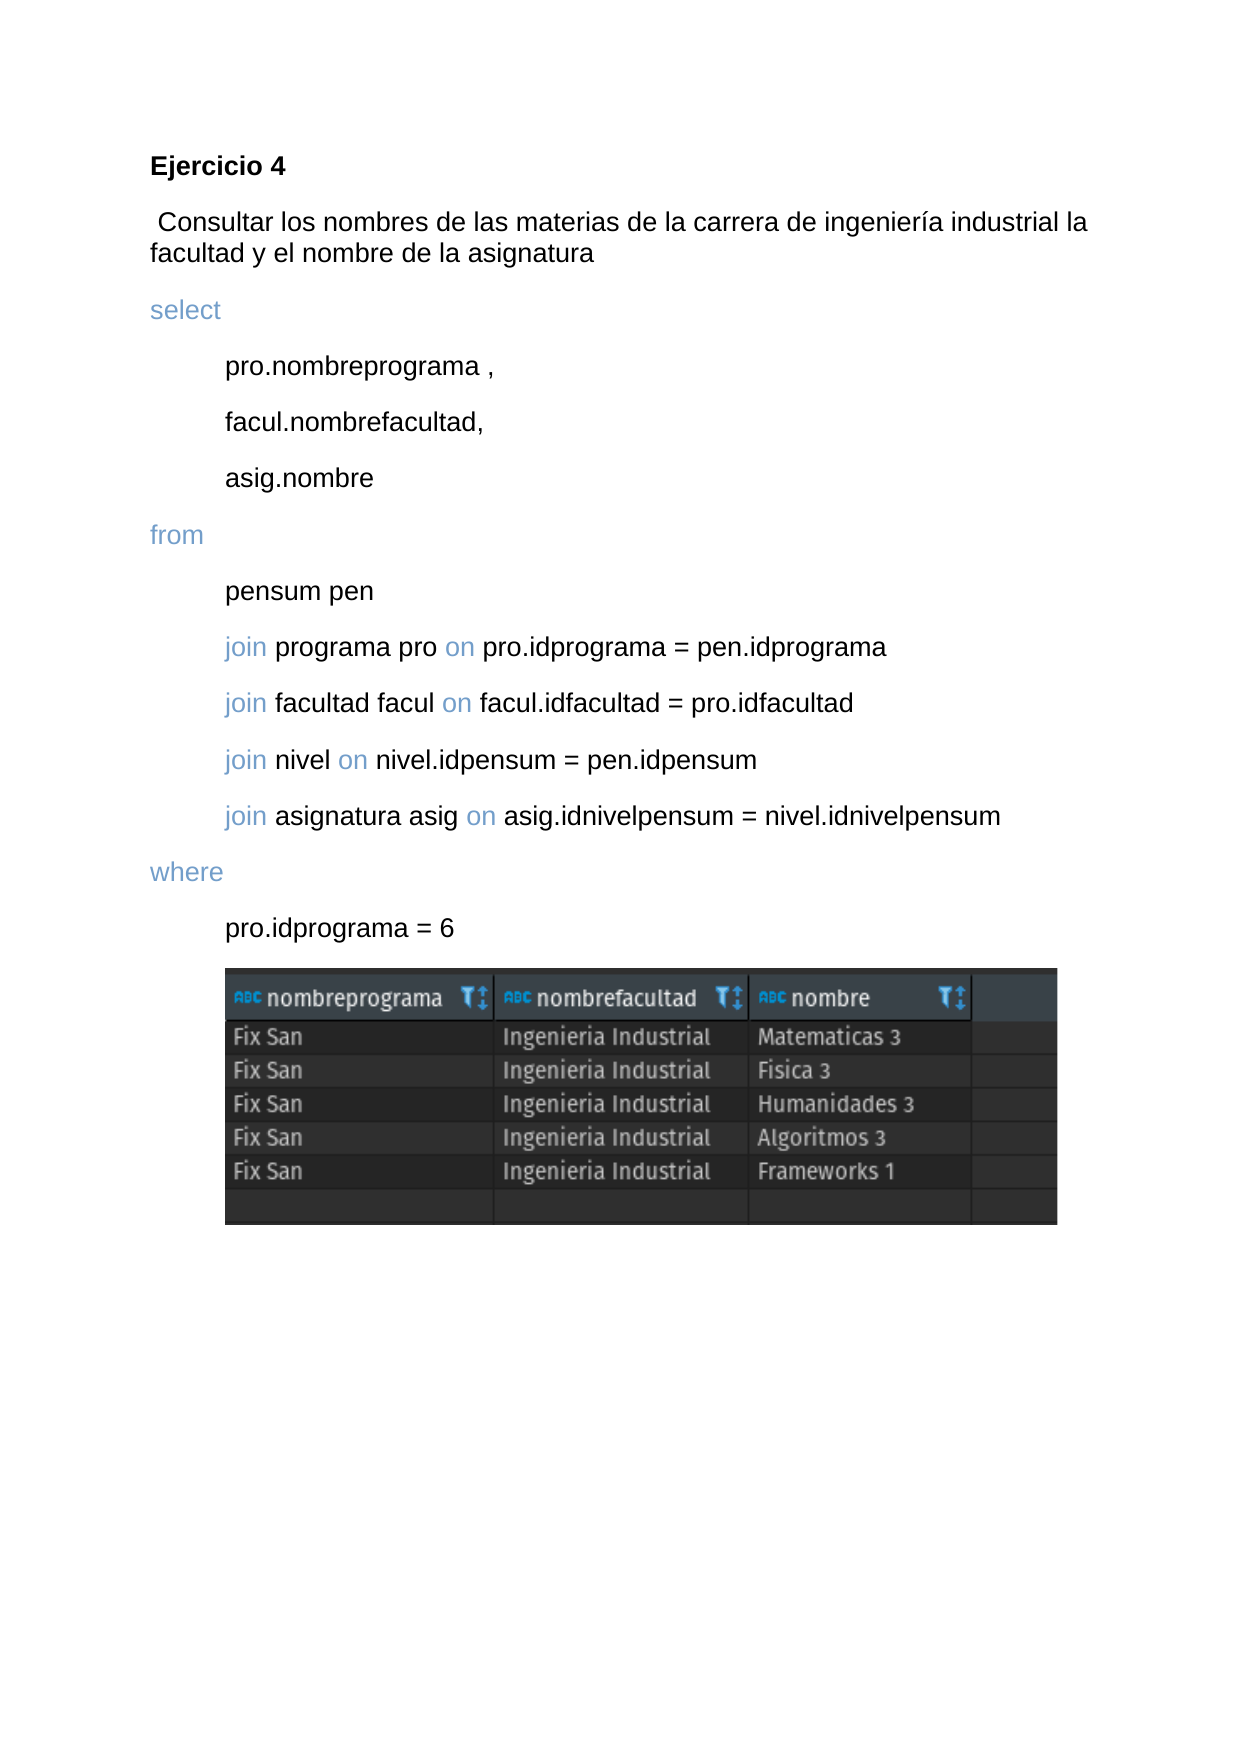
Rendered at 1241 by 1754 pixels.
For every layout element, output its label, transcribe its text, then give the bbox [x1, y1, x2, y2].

text join programa pro on pro.idprograma = pen.idprograma [225, 631, 1090, 662]
text pro.idprograma = 6 [225, 912, 1090, 944]
text pro.nombreprograma , [225, 350, 1090, 381]
text select [150, 294, 1090, 325]
text join asignatura asig on asig.idnivelpensum = nivel.idnivelpensum [225, 800, 1090, 831]
text join facultad facul on facul.idfacultad = pro.idfacultad [225, 687, 1090, 719]
text pensum pen [225, 575, 1090, 606]
text join nivel on nivel.idpensum = pen.idpensum [225, 744, 1090, 775]
subtitle Consultar los nombres de las materias de la carrera de ingeniería industrial la facultad y el nombre de la asignatura [150, 206, 1090, 269]
text asig.nombre [225, 462, 1090, 494]
picture [225, 968, 1058, 1225]
text from [150, 519, 1090, 550]
text where [150, 856, 1090, 887]
text facul.nombrefacultad, [225, 406, 1090, 437]
subtitle Ejercicio 4 [150, 150, 1090, 181]
